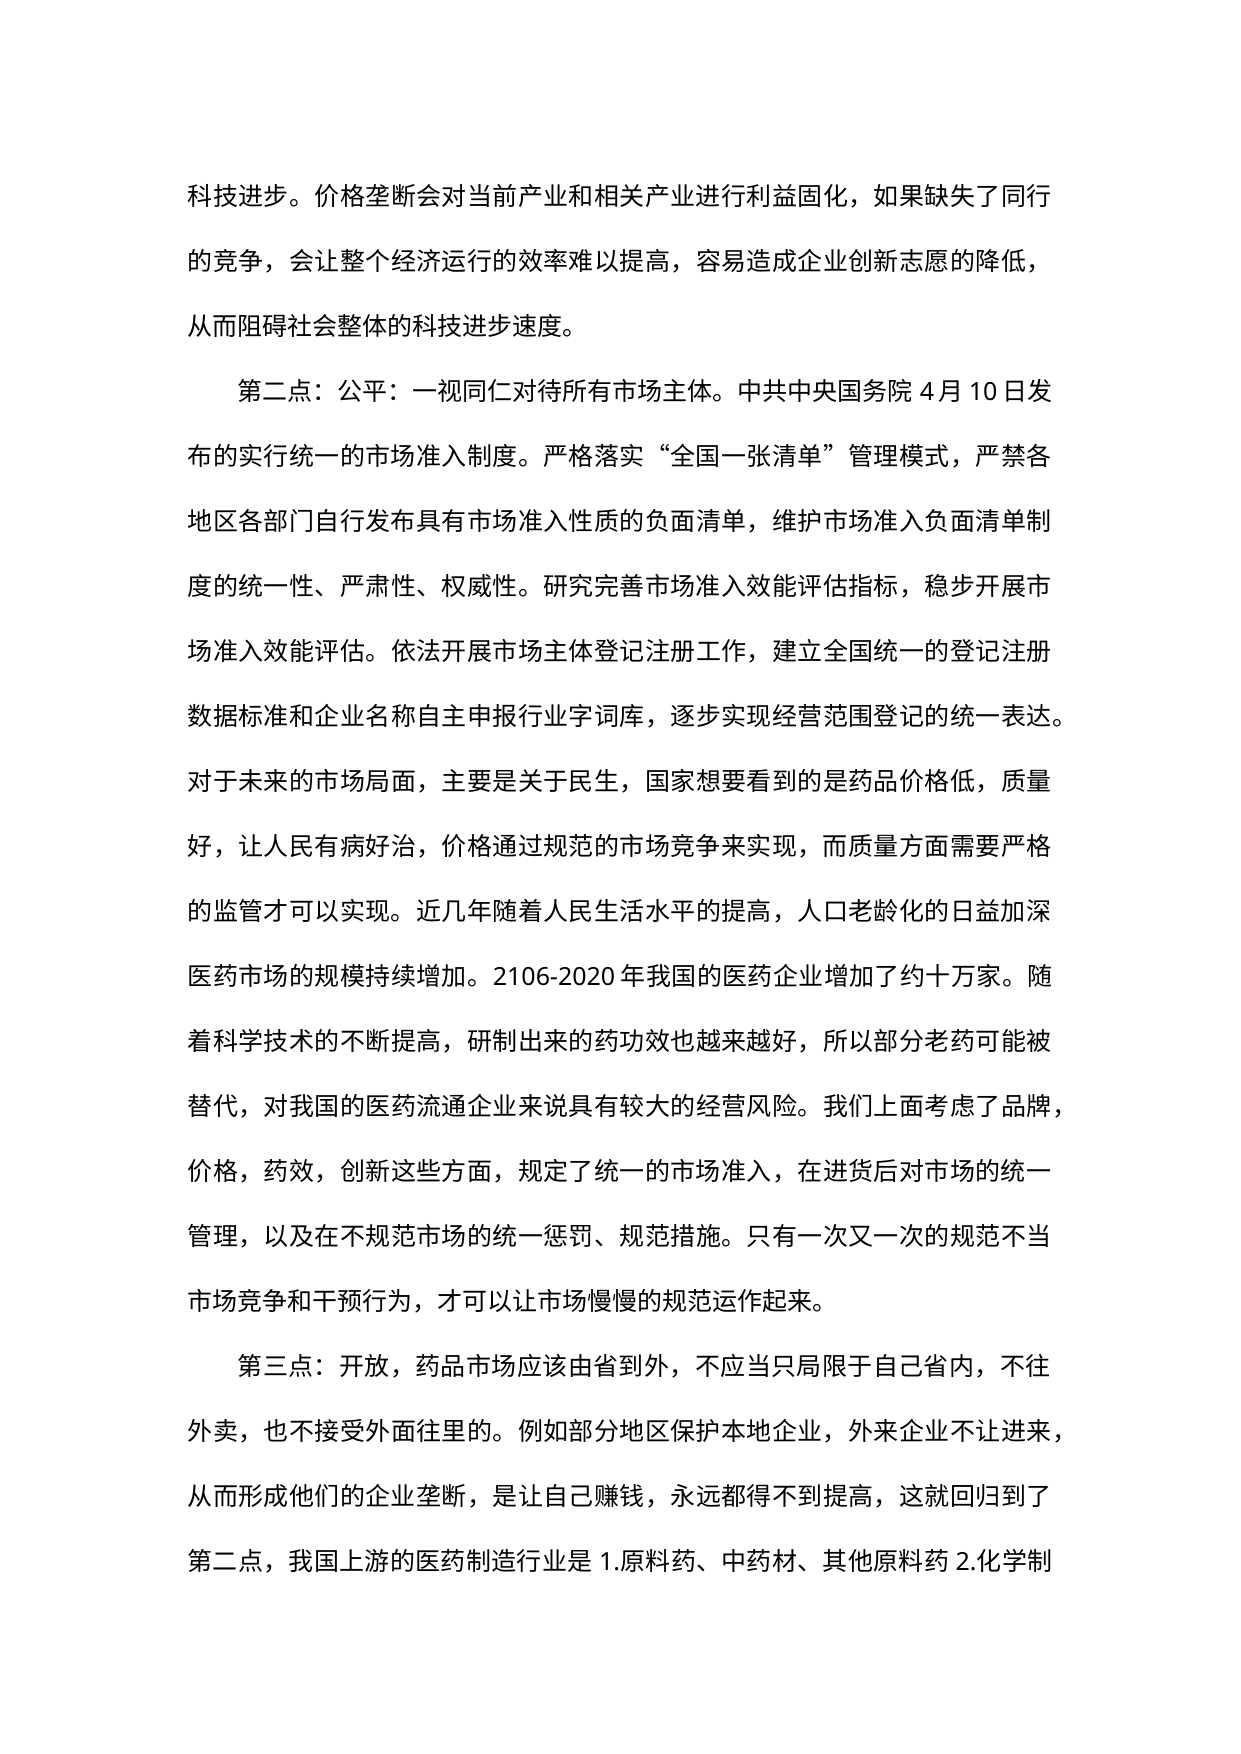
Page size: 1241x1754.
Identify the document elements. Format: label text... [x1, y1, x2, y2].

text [187, 162, 1053, 357]
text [187, 1332, 1053, 1592]
text 第二点：公平：一视同仁对待所有市场主体。中共中央国务院4月10日发布的实行统一的市场准入制度。严格落实“全国一张清单”管理模式，严禁各地区各部门自行发布具有市场准入性质的负面清单，维护市场准入负面清单制度的统一性、严肃性、权威性。研究完善市场准入效能评估指标，稳步开展市场准入效能评估。依法开展市场主体登记注册工作，建立全国统一的登记注册数据标准和企业名称自主申报行业字词库，逐步实现经营范围登记的统一表达。对于未来的市场局面，主要是关于民生，国家想要看到的是药品价格低，质量好，让人民有病好治，价格通过规范的市场竞争来实现，而质量方面需要严格的监管才可以实现。近几年随着人民生活水平的提高，人口老龄化的日益加深医药市场的规模持续增加。2106-2020年我国的医药企业增加了约十万家。随着科学技术的不断提高，研制出来的药功效也越来越好，所以部分老药可能被替代，对我国的医药流通企业来说具有较大的经营风险。我们上面考虑了品牌，价格，药效，创新这些方面，规定了统一的市场准入，在进货后对市场的统一管理，以及在不规范市场的统一惩罚、规范措施。只有一次又一次的规范不当市场竞争和干预行为，才可以让市场慢慢的规范运作起来。 [187, 357, 1053, 1332]
